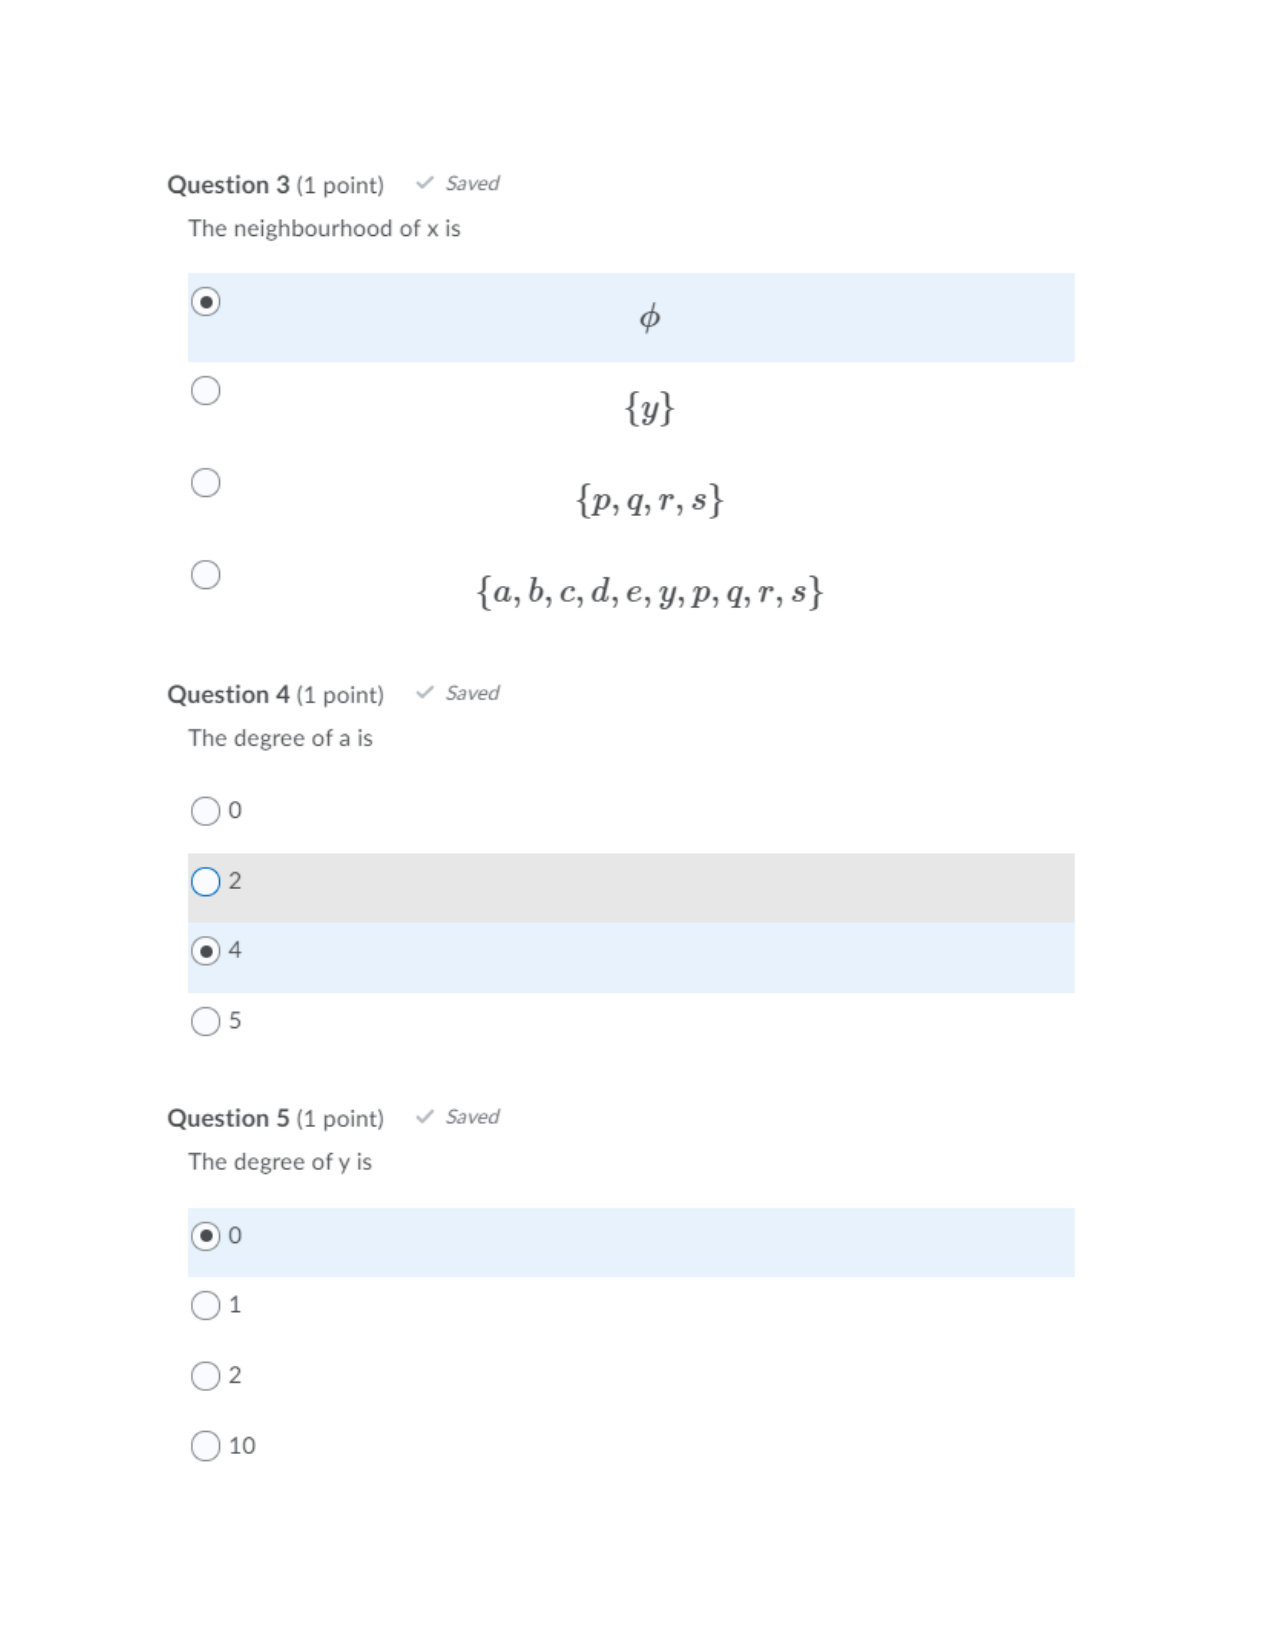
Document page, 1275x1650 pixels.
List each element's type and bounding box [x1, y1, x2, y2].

picture [150, 150, 1115, 1500]
